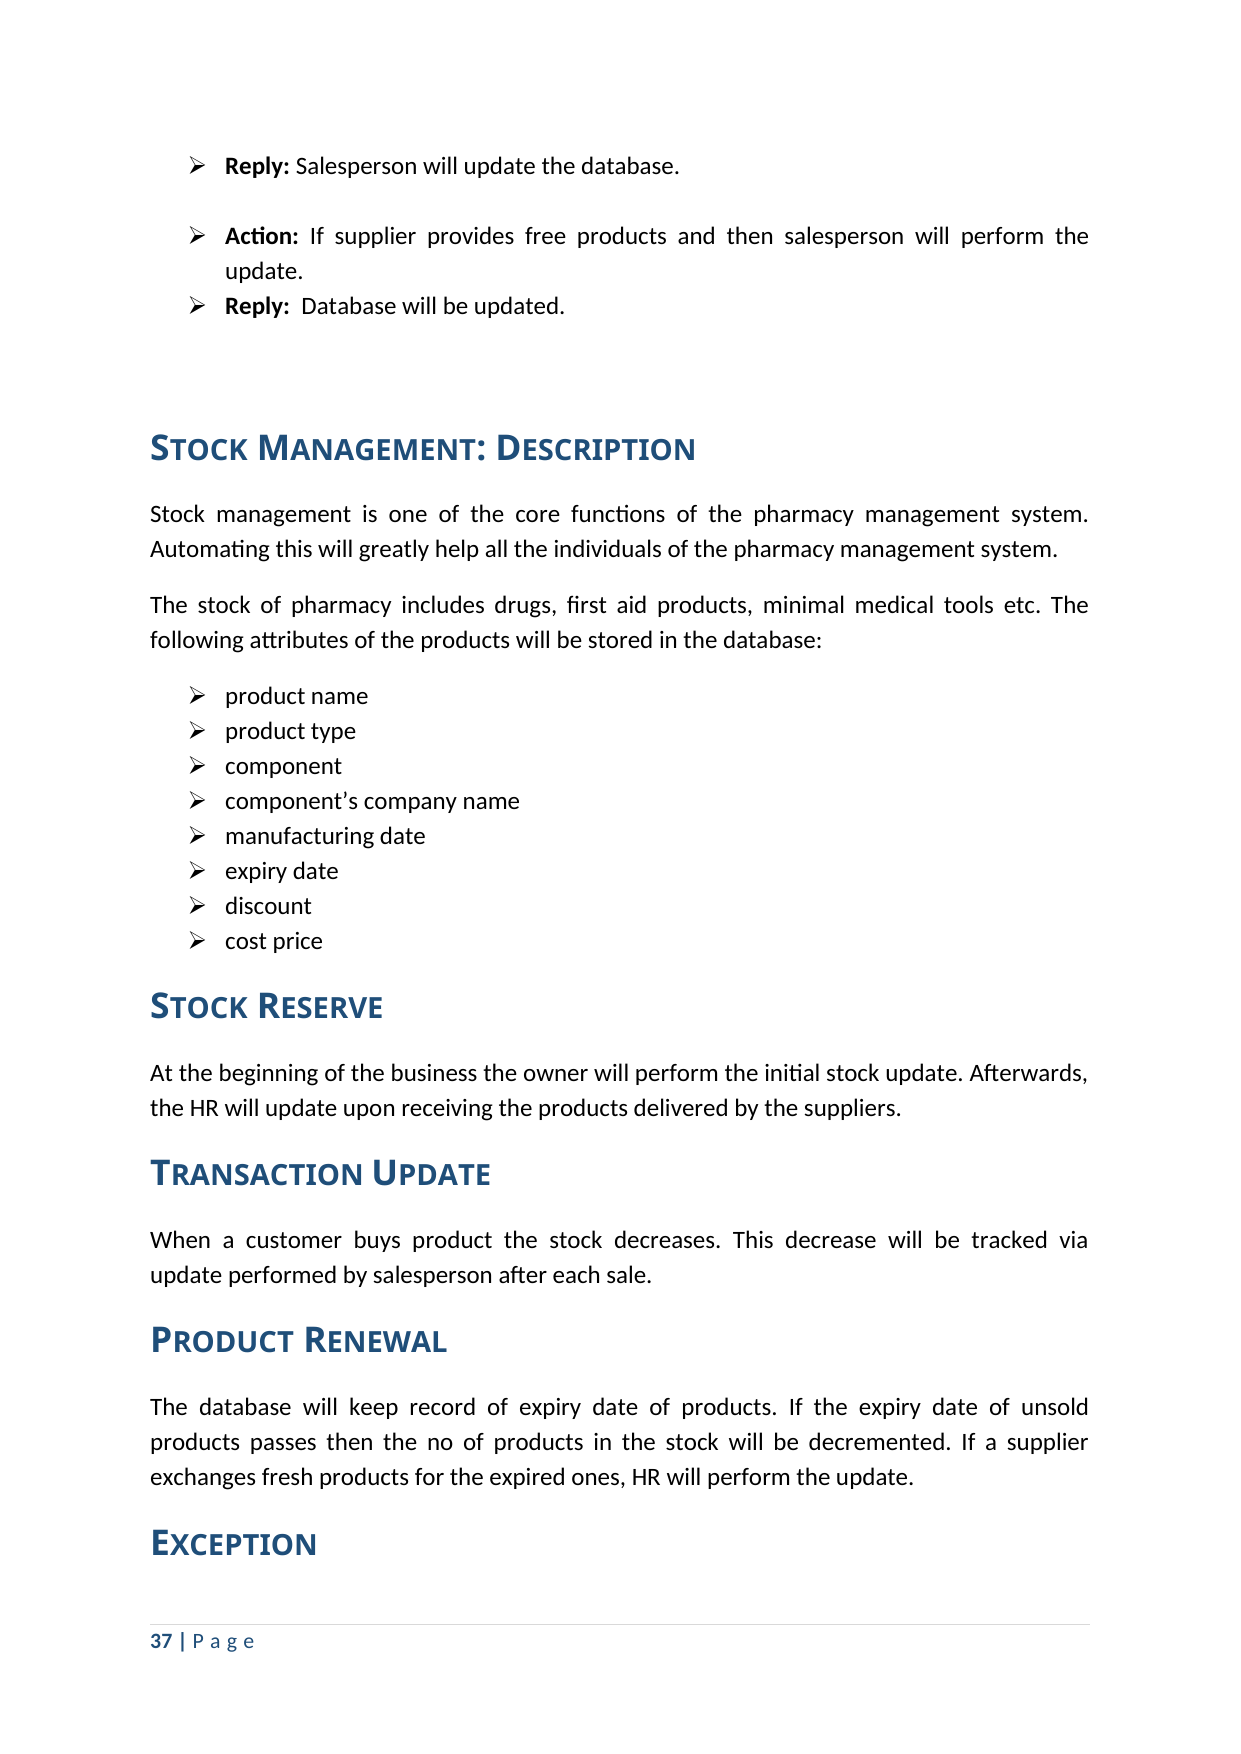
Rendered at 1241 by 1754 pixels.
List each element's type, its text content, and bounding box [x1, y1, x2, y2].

list discount [187, 890, 1090, 921]
text The stock of pharmacy includes drugs, first aid products, minimal medical tools etc. The following attributes of the products will be stored in the database: [150, 589, 1090, 655]
list manufacturing date [187, 820, 1090, 851]
text EXCEPTION [150, 1517, 1090, 1565]
list product name [187, 680, 1090, 711]
text PRODUCT RENEWAL [150, 1315, 1090, 1363]
list Reply: Database will be updated. [187, 290, 1090, 321]
list expiry date [187, 855, 1090, 886]
list product type [187, 715, 1090, 746]
list Reply: Salesperson will update the database. [187, 150, 1090, 181]
list Action: If supplier provides free products and then salesperson will perform the update. [187, 220, 1090, 286]
text At the beginning of the business the owner will perform the initial stock update. Afterwards, the HR will update upon receiving the products delivered by the suppliers. [150, 1057, 1090, 1123]
text STOCK RESERVE [150, 981, 1090, 1029]
text STOCK MANAGEMENT: DESCRIPTION [150, 422, 1090, 470]
text The database will keep record of expiry date of products. If the expiry date of unsold products passes then the no of products in the stock will be decremented. If a supplier exchanges fresh products for the expired ones, HR will perform the update. [150, 1391, 1090, 1492]
list component’s company name [187, 785, 1090, 816]
list cost price [187, 925, 1090, 956]
list component [187, 750, 1090, 781]
text TRANSACTION UPDATE [150, 1148, 1090, 1196]
text Stock management is one of the core functions of the pharmacy management system. Automating this will greatly help all the individuals of the pharmacy management system. [150, 498, 1090, 564]
text When a customer buys product the stock decreases. This decrease will be tracked via update performed by salesperson after each sale. [150, 1224, 1090, 1290]
